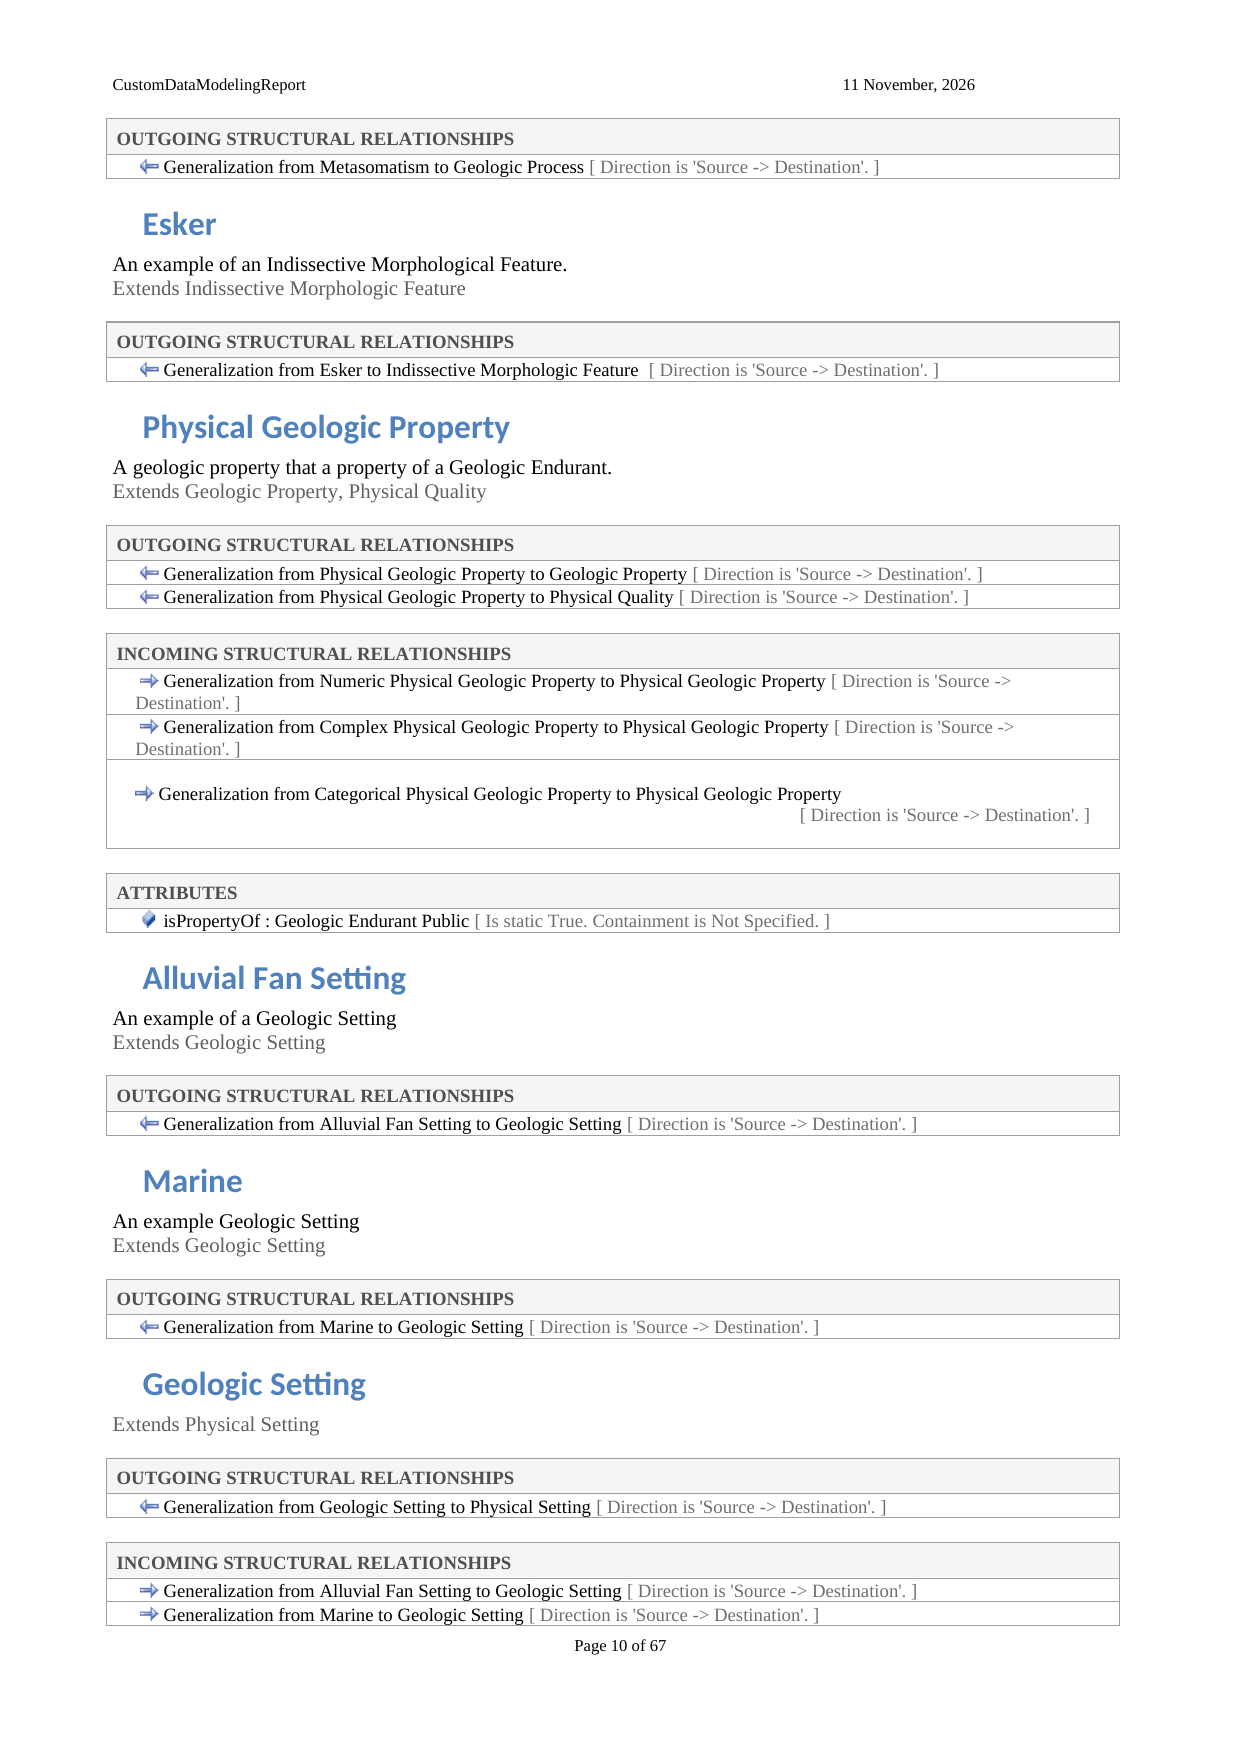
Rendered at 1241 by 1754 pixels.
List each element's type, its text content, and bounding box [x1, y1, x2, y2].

table_cell Generalization from Alluvial Fan Setting to Geologic Setting [ Direction is 'Source -> Destination'. ] [107, 1579, 1119, 1601]
text An example Geologic Setting [112, 1209, 1128, 1233]
table_header INCOMING STRUCTURAL RELATIONSHIPS [107, 634, 1119, 668]
table_cell Generalization from Physical Geologic Property to Physical Quality [ Direction is 'Source -> Destination'. ] [107, 585, 1119, 608]
picture [140, 1494, 159, 1514]
table_cell Generalization from Esker to Indissective Morphologic Feature [ Direction is 'Source -> Destination'. ] [107, 358, 1119, 381]
subtitle Alluvial Fan Setting [142, 957, 1128, 997]
text Extends Geologic Setting [112, 1030, 1128, 1054]
picture [140, 1315, 159, 1334]
table_cell isPropertyOf : Geologic Endurant Public [ Is static True. Containment is Not Specified. ] [107, 909, 1119, 932]
picture [140, 1112, 159, 1131]
table_header OUTGOING STRUCTURAL RELATIONSHIPS [107, 526, 1119, 560]
subtitle Marine [142, 1160, 1128, 1201]
table_cell Generalization from Numeric Physical Geologic Property to Physical Geologic Property [ Direction is 'Source -> Destination'. ] [107, 669, 1119, 713]
text A geologic property that a property of a Geologic Endurant. [112, 455, 1128, 479]
table_header INCOMING STRUCTURAL RELATIONSHIPS [107, 1543, 1119, 1577]
picture [140, 908, 159, 928]
table_header OUTGOING STRUCTURAL RELATIONSHIPS [107, 1459, 1119, 1493]
picture [140, 1578, 159, 1598]
table_cell Generalization from Geologic Setting to Physical Setting [ Direction is 'Source -> Destination'. ] [107, 1494, 1119, 1517]
table_cell Generalization from Physical Geologic Property to Geologic Property [ Direction is 'Source -> Destination'. ] [107, 561, 1119, 584]
table_cell Generalization from Marine to Geologic Setting [ Direction is 'Source -> Destination'. ] [107, 1315, 1119, 1338]
picture [140, 714, 159, 734]
subtitle Geologic Setting [142, 1363, 1128, 1404]
table_cell Generalization from Alluvial Fan Setting to Geologic Setting [ Direction is 'Source -> Destination'. ] [107, 1112, 1119, 1135]
picture [135, 781, 154, 801]
picture [140, 1602, 159, 1621]
table_header ATTRIBUTES [107, 874, 1119, 908]
subtitle Physical Geologic Property [142, 406, 1128, 447]
picture [140, 669, 159, 688]
subtitle Esker [142, 203, 1128, 243]
table_header OUTGOING STRUCTURAL RELATIONSHIPS [107, 1280, 1119, 1314]
picture [140, 585, 159, 604]
picture [140, 561, 159, 580]
text Extends Geologic Setting [112, 1233, 1128, 1257]
text An example of a Geologic Setting [112, 1006, 1128, 1030]
table_cell Generalization from Categorical Physical Geologic Property to Physical Geologic Property [ Direction is 'Source -> Destination'. ] [107, 760, 1119, 847]
table_header OUTGOING STRUCTURAL RELATIONSHIPS [107, 1076, 1119, 1111]
text Extends Physical Setting [112, 1412, 1128, 1436]
text Extends Geologic Property, Physical Quality [112, 479, 1128, 503]
text Extends Indissective Morphologic Feature [112, 276, 1128, 300]
table_header OUTGOING STRUCTURAL RELATIONSHIPS [107, 119, 1119, 154]
table_cell Generalization from Complex Physical Geologic Property to Physical Geologic Property [ Direction is 'Source -> Destination'. ] [107, 715, 1119, 759]
table_header OUTGOING STRUCTURAL RELATIONSHIPS [107, 323, 1119, 357]
picture [140, 358, 159, 377]
table_cell Generalization from Marine to Geologic Setting [ Direction is 'Source -> Destination'. ] [107, 1602, 1119, 1625]
picture [140, 154, 159, 174]
text An example of an Indissective Morphological Feature. [112, 252, 1128, 276]
table_cell Generalization from Metasomatism to Geologic Process [ Direction is 'Source -> Destination'. ] [107, 155, 1119, 178]
